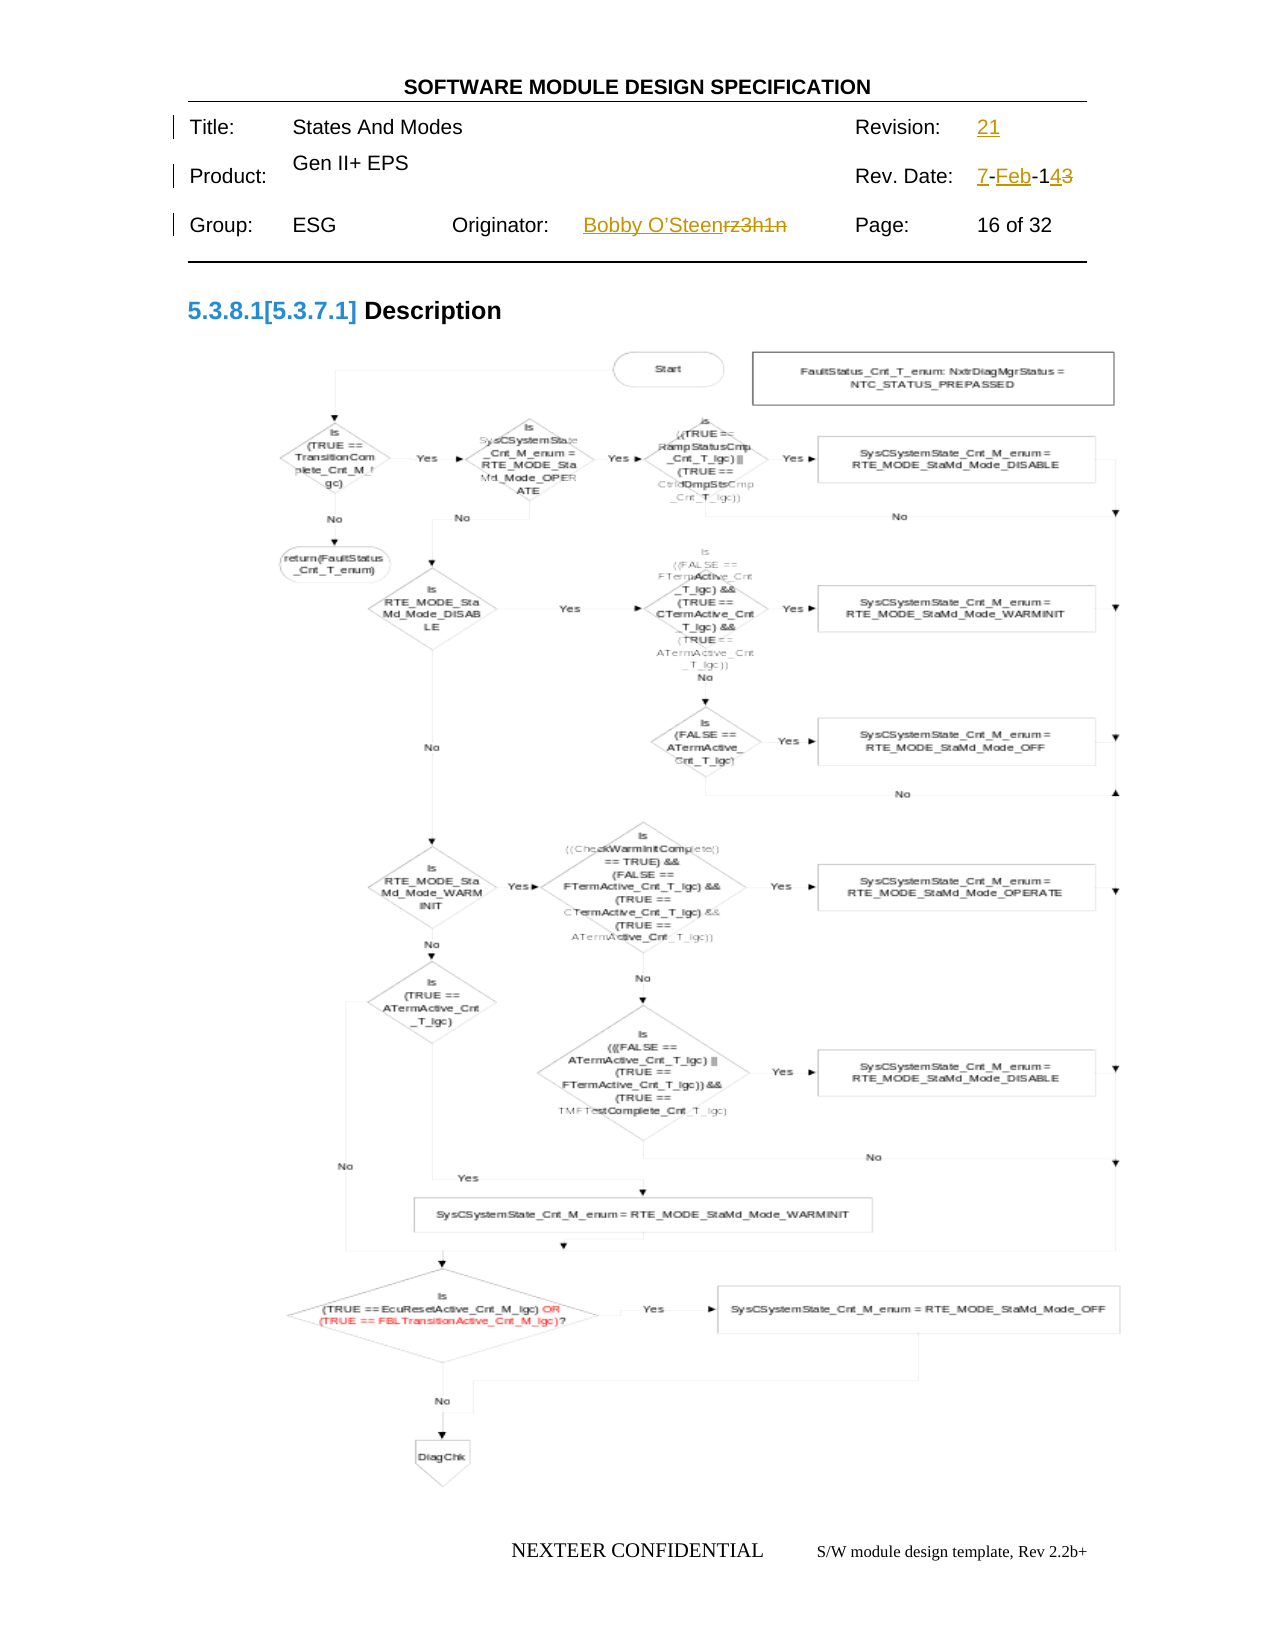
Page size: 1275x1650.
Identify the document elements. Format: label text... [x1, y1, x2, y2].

subtitle Description [187, 296, 1087, 325]
